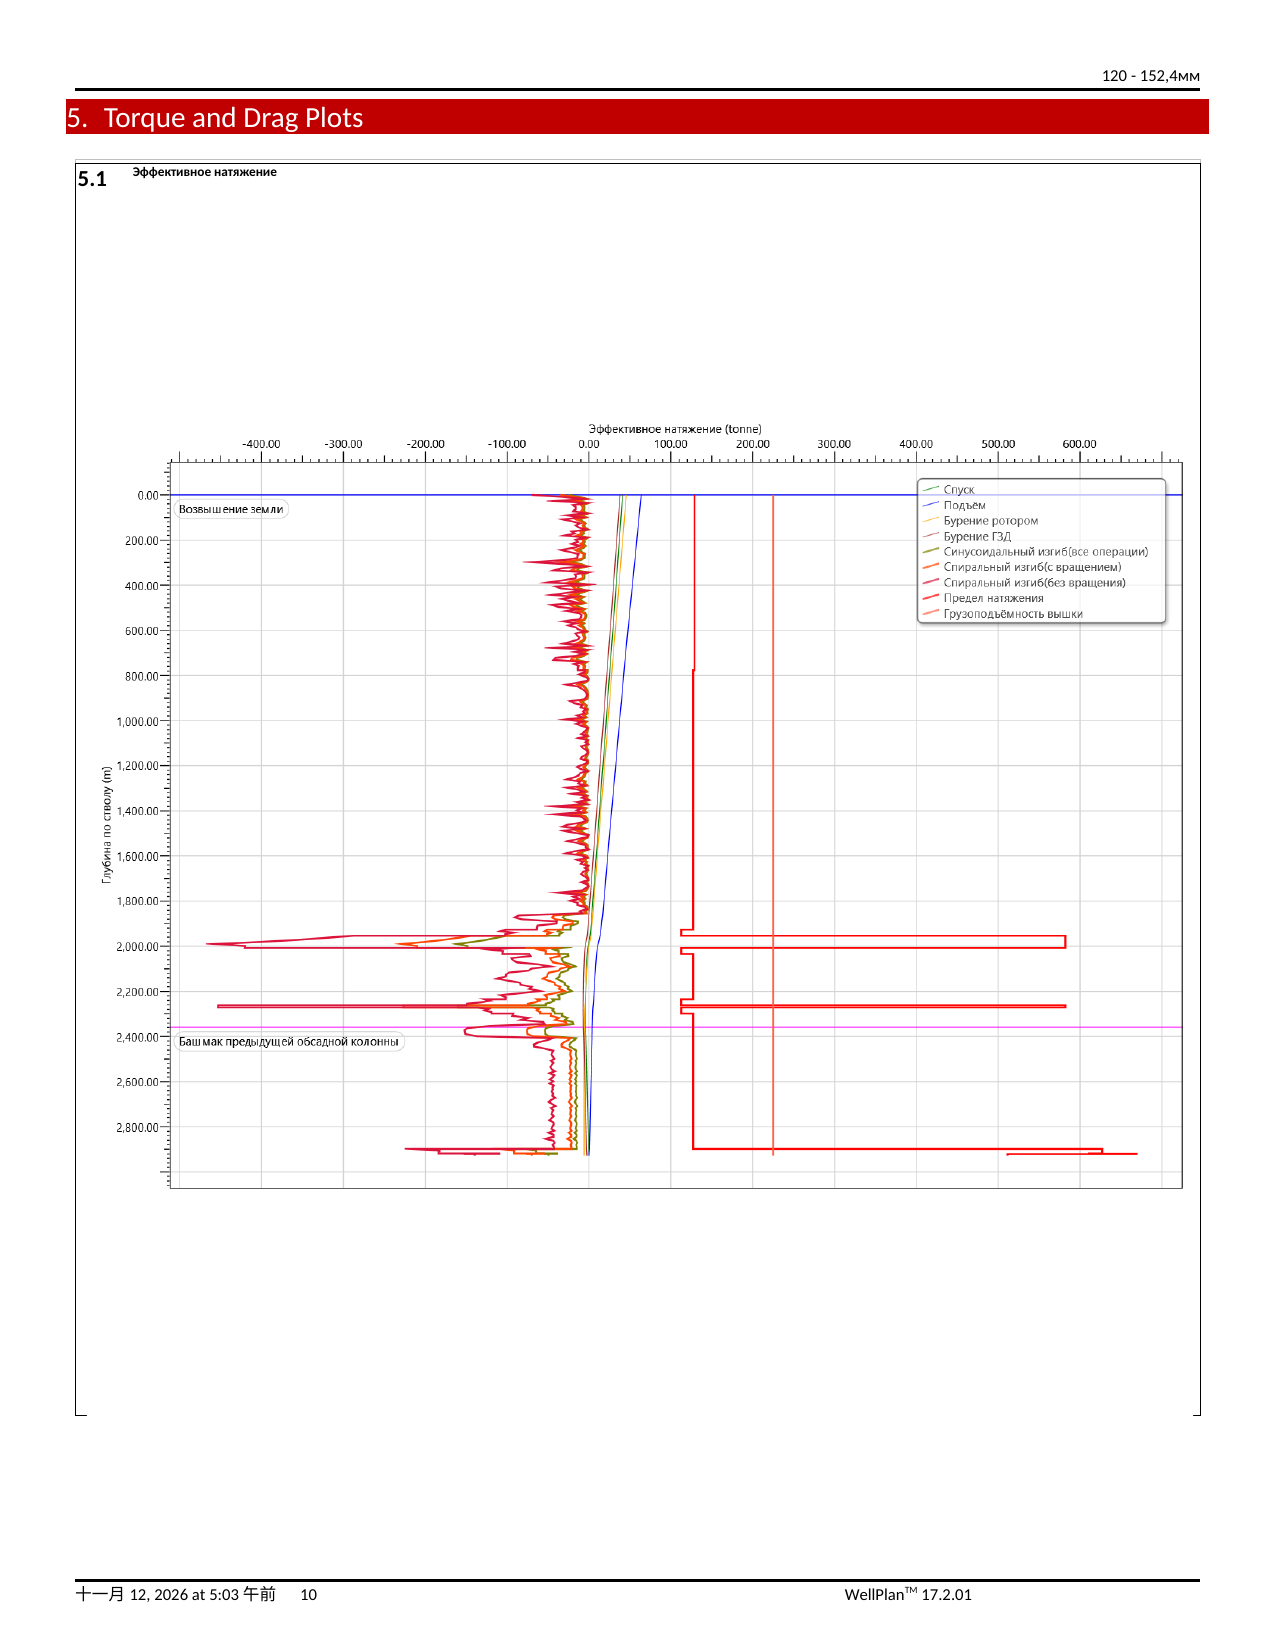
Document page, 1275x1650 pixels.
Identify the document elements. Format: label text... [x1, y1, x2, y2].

subtitle Torque and Drag Plots [66, 99, 1209, 134]
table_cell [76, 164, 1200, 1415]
picture [86, 191, 1194, 1416]
